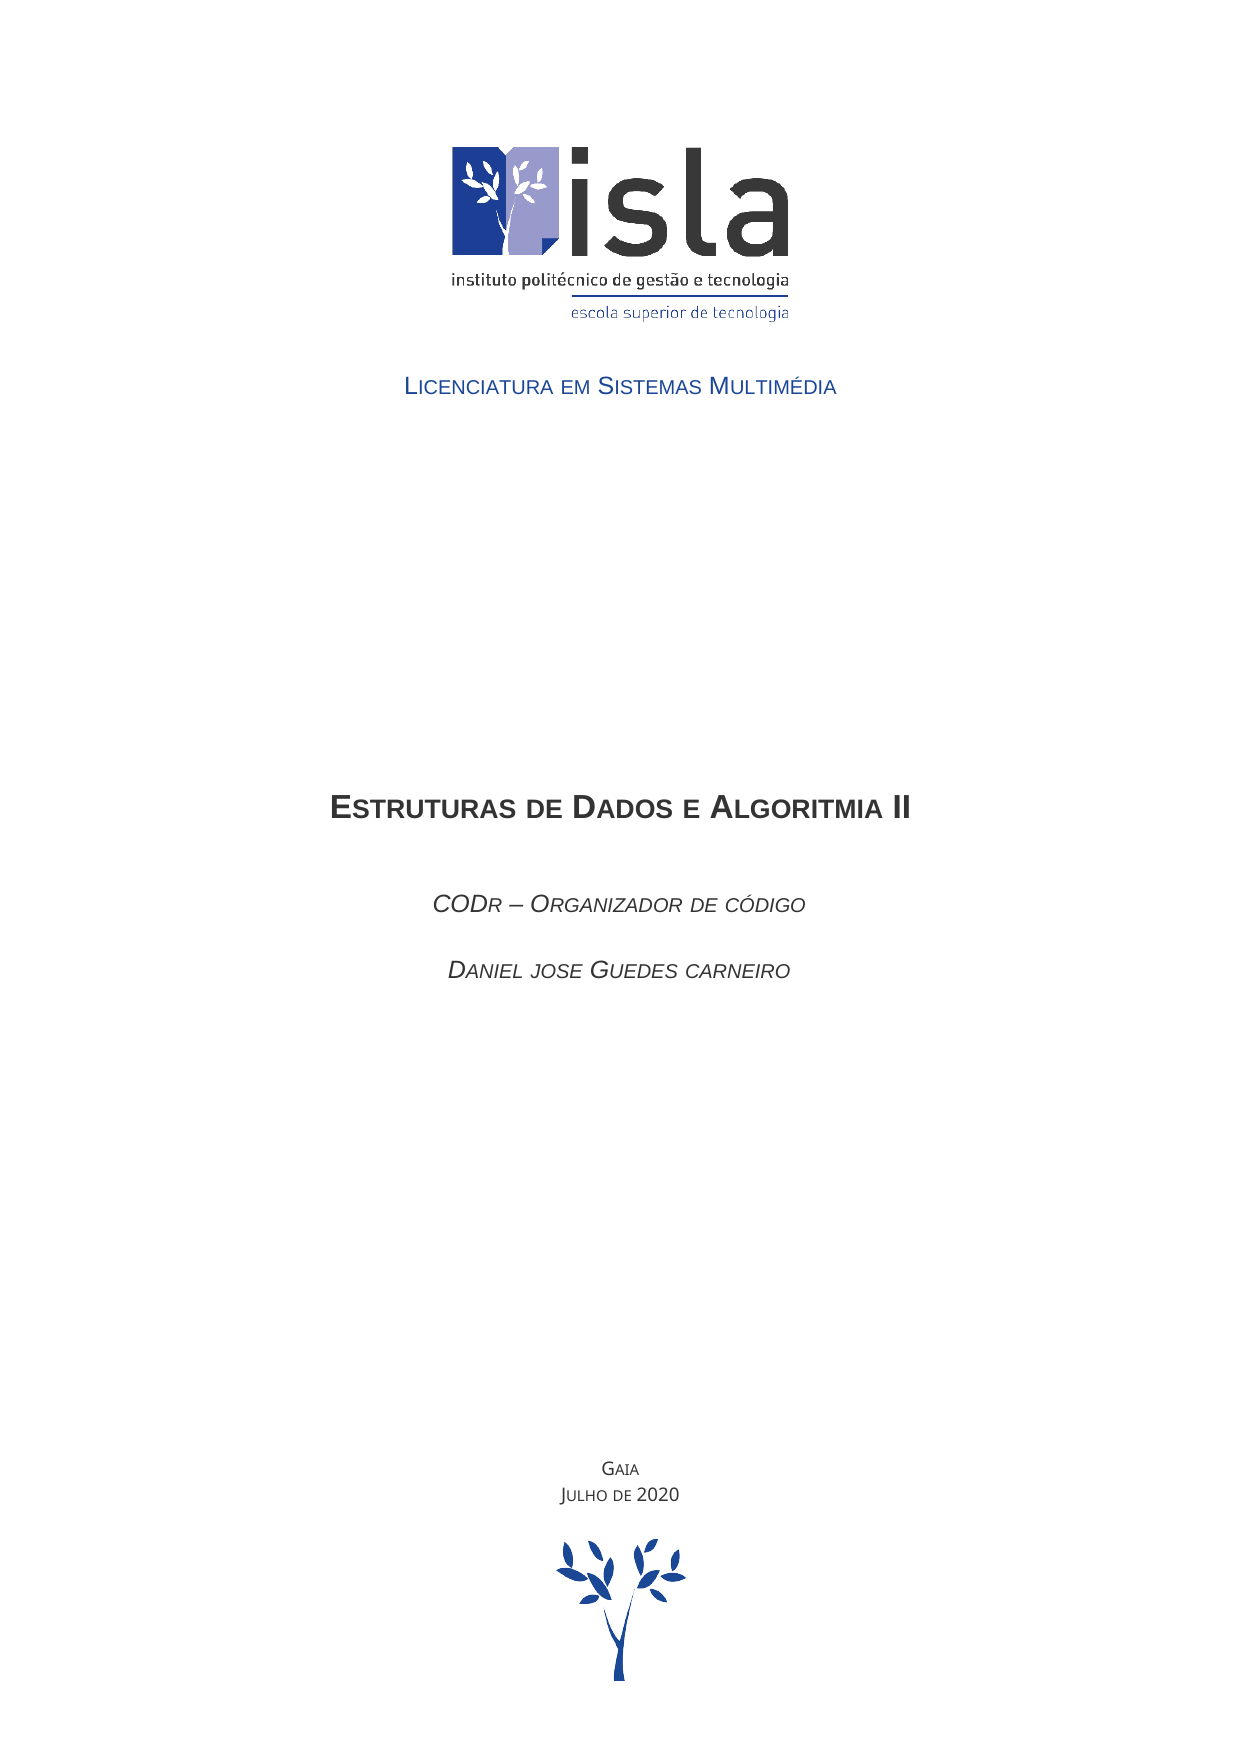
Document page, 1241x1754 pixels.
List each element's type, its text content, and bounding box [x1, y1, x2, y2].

text Licenciatura em Sistemas Multimédia [177, 371, 1063, 400]
text Daniel jose Guedes carneiro [177, 955, 1063, 983]
picture [546, 1531, 694, 1681]
picture [413, 147, 827, 322]
text Estruturas de Dados e Algoritmia II [177, 788, 1063, 826]
text CODr – Organizador de código [177, 888, 1063, 917]
